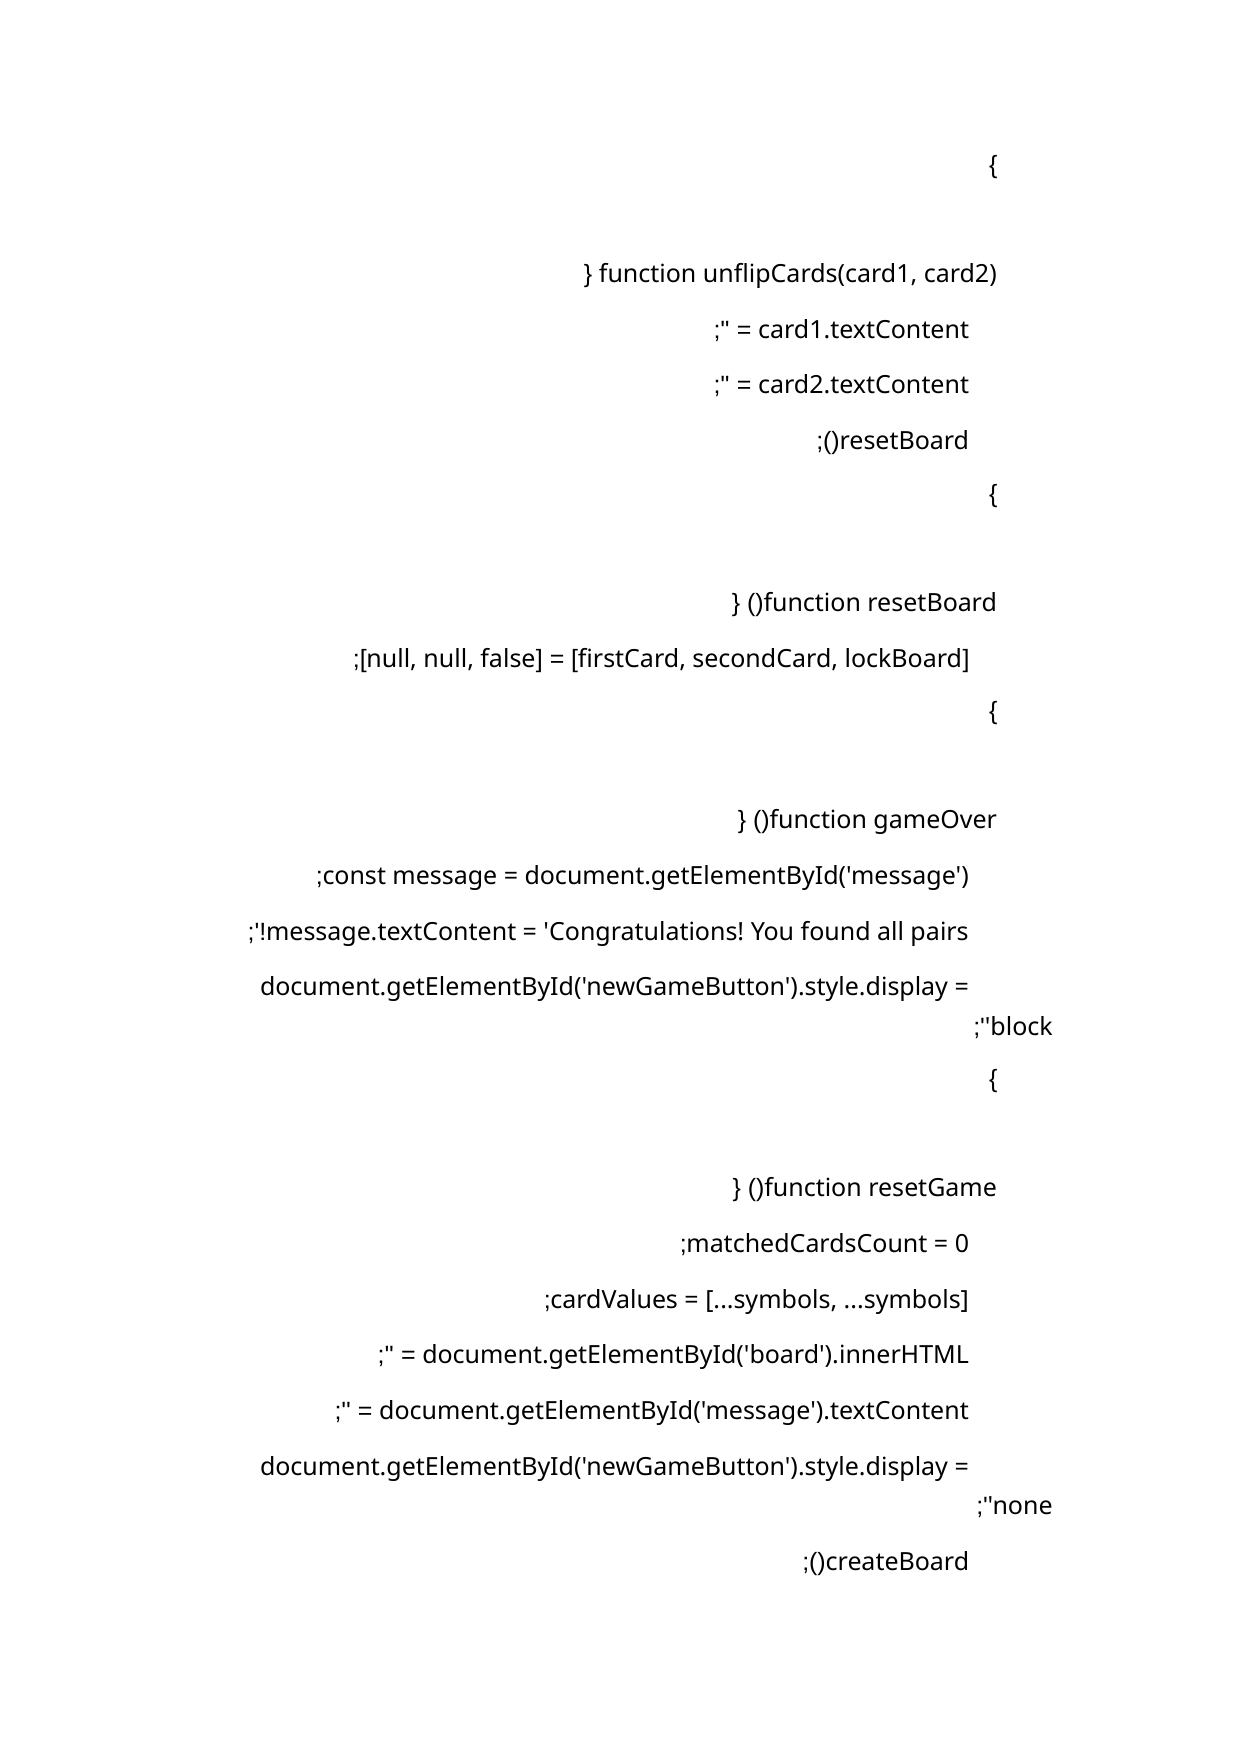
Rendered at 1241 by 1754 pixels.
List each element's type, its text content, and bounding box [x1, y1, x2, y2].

text } [187, 1064, 1053, 1093]
text createBoard(); [187, 1544, 1053, 1578]
text } [187, 479, 1053, 508]
text document.getElementById('message').textContent = ''; [187, 1393, 1053, 1427]
text resetBoard(); [187, 423, 1053, 457]
text function resetGame() { [187, 1169, 1053, 1204]
text function unflipCards(card1, card2) { [187, 256, 1053, 289]
text document.getElementById('newGameButton').style.display = 'none'; [187, 1449, 1053, 1522]
text cardValues = [...symbols, ...symbols]; [187, 1281, 1053, 1315]
text } [187, 150, 1053, 179]
text } [187, 696, 1053, 725]
text function gameOver() { [187, 802, 1053, 836]
text [firstCard, secondCard, lockBoard] = [null, null, false]; [187, 640, 1053, 674]
text document.getElementById('newGameButton').style.display = 'block'; [187, 969, 1053, 1042]
text const message = document.getElementById('message'); [187, 857, 1053, 891]
text message.textContent = 'Congratulations! You found all pairs!'; [187, 913, 1053, 947]
text card1.textContent = ''; [187, 311, 1053, 345]
text card2.textContent = ''; [187, 367, 1053, 401]
text function resetBoard() { [187, 584, 1053, 618]
text document.getElementById('board').innerHTML = ''; [187, 1337, 1053, 1371]
text matchedCardsCount = 0; [187, 1225, 1053, 1259]
